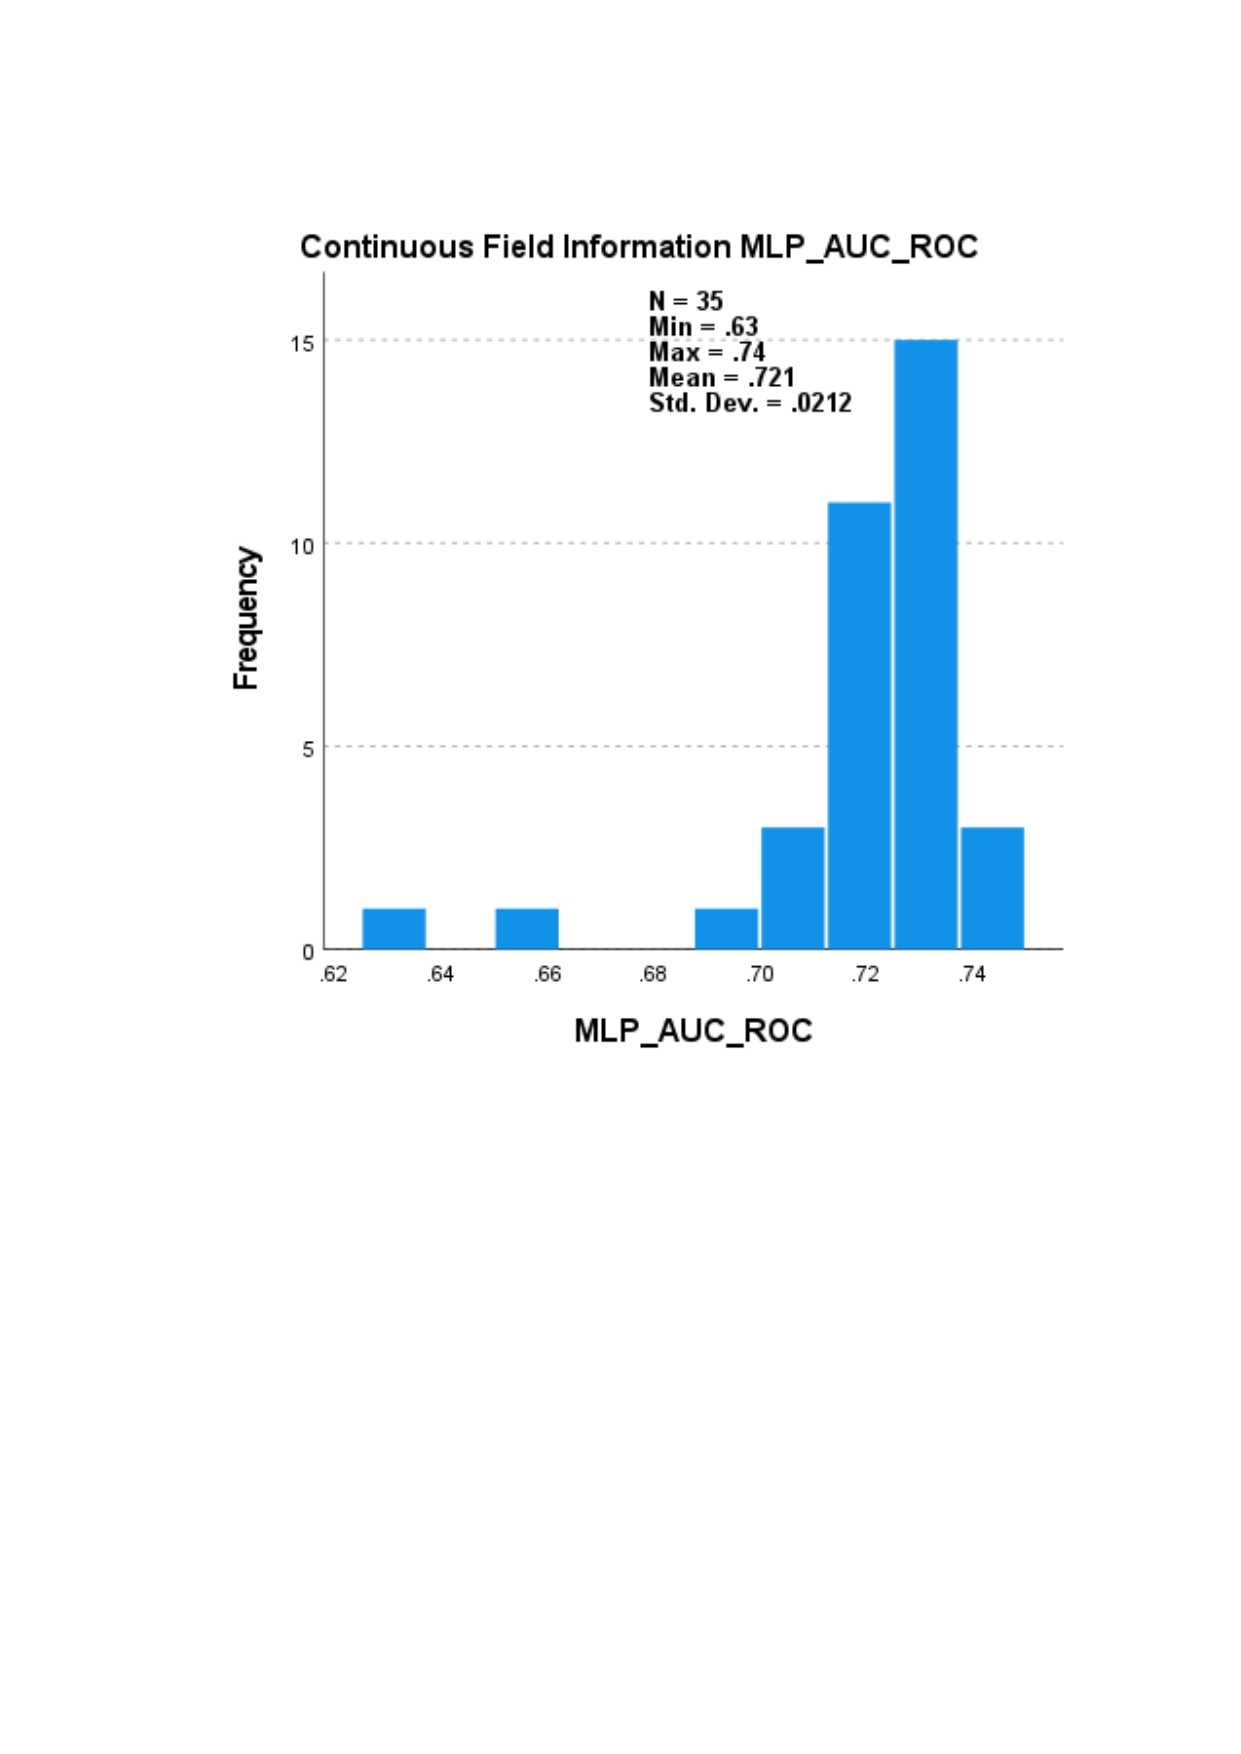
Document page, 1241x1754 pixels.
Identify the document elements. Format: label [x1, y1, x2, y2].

picture [150, 150, 1130, 1130]
